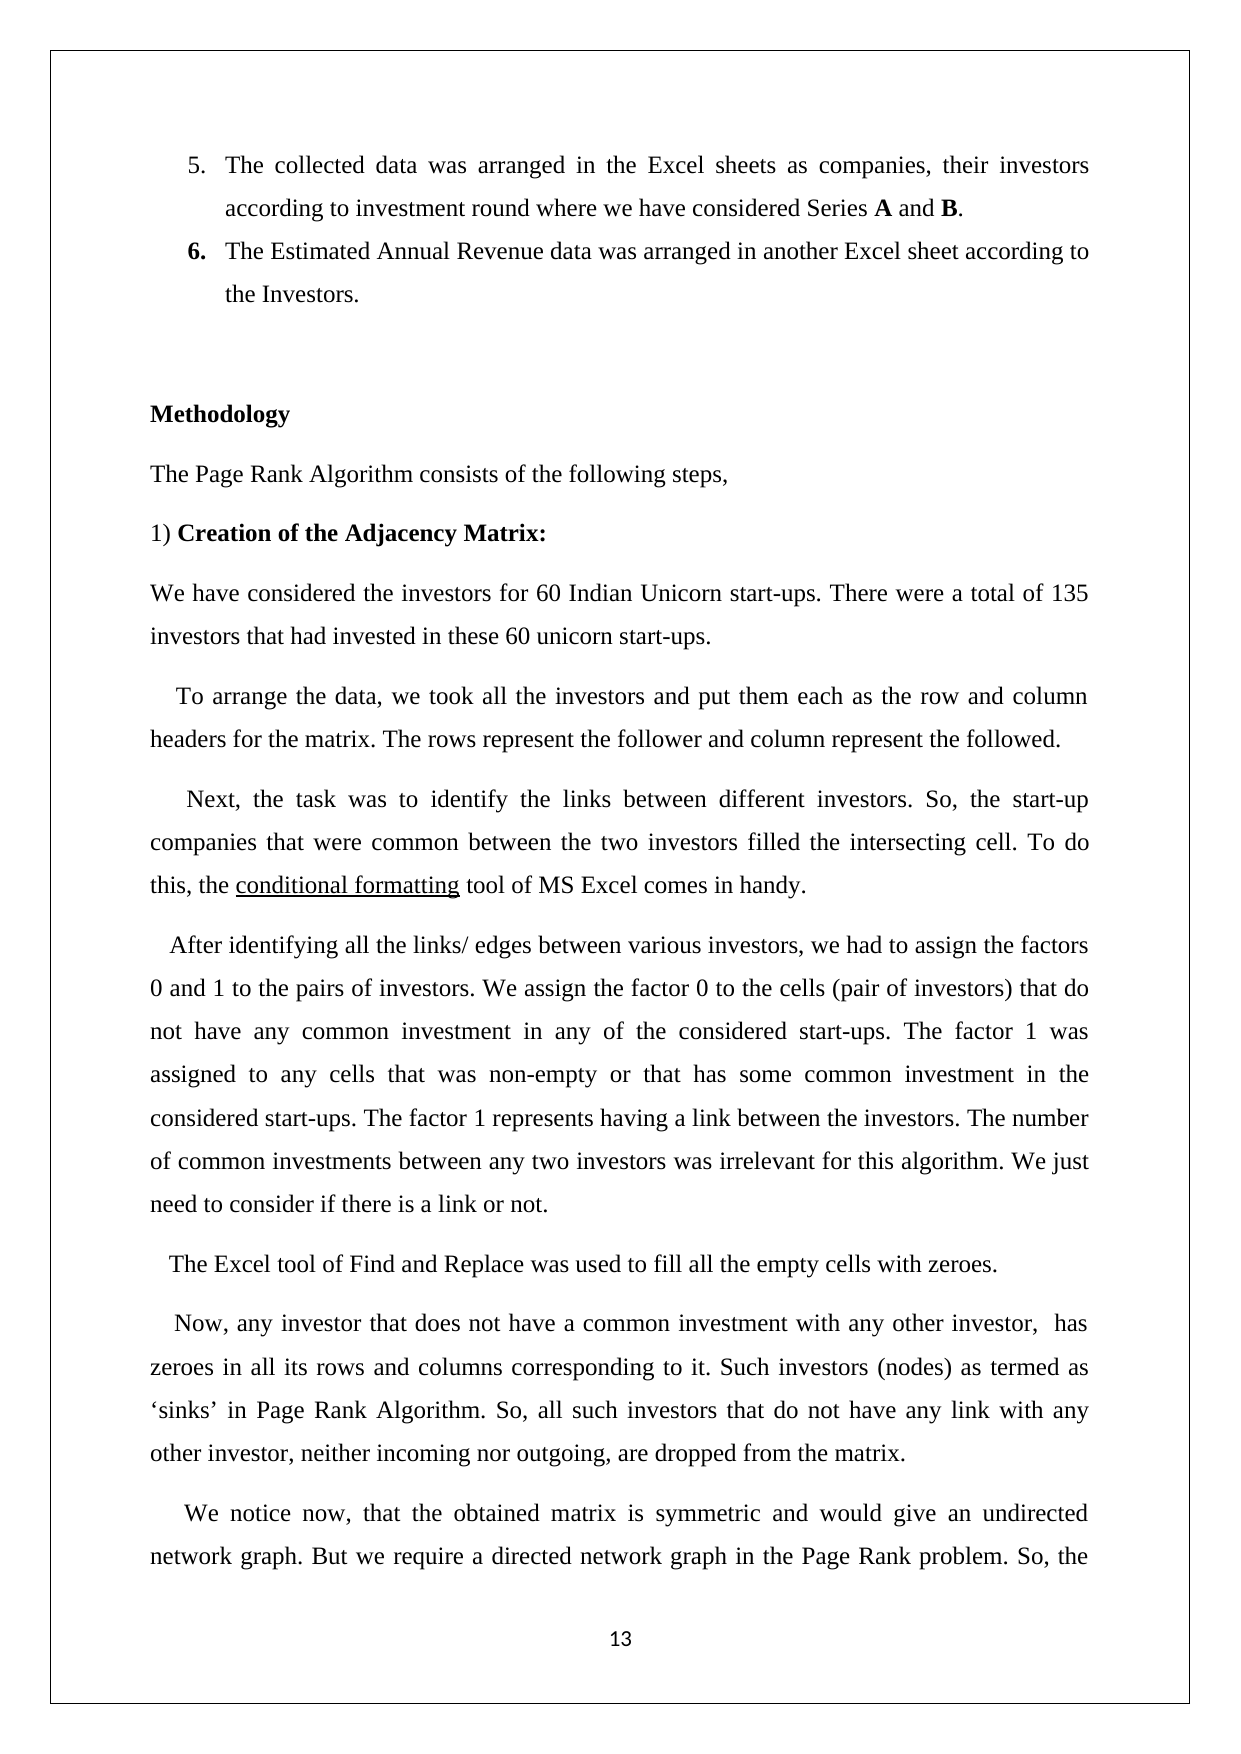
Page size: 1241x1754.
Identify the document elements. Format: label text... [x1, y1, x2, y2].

text Next, the task was to identify the links between different investors. So, the start-up companies that were common between the two investors filled the intersecting cell. To do this, the conditional formatting tool of MS Excel comes in handy. [150, 784, 1090, 899]
text After identifying all the links/ edges between various investors, we had to assign the factors 0 and 1 to the pairs of investors. We assign the factor 0 to the cells (pair of investors) that do not have any common investment in any of the considered start-ups. The factor 1 was assigned to any cells that was non-empty or that has some common investment in the considered start-ups. The factor 1 represents having a link between the investors. The number of common investments between any two investors was irrelevant for this algorithm. We just need to consider if there is a link or not. [150, 930, 1090, 1218]
text We have considered the investors for 60 Indian Unicorn start-ups. There were a total of 135 investors that had invested in these 60 unicorn start-ups. [150, 578, 1090, 650]
list The Estimated Annual Revenue data was arranged in another Excel sheet according to the Investors. [187, 236, 1090, 308]
text Now, any investor that does not have a common investment with any other investor, has zeroes in all its rows and columns corresponding to it. Such investors (nodes) as termed as ‘sinks’ in Page Rank Algorithm. So, all such investors that do not have any link with any other investor, neither incoming nor outgoing, are dropped from the matrix. [150, 1308, 1090, 1467]
text 1) Creation of the Adjacency Matrix: [150, 518, 1090, 547]
text The Excel tool of Find and Replace was used to fill all the empty cells with zeroes. [150, 1249, 1090, 1277]
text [150, 1498, 1090, 1569]
text The Page Rank Algorithm consists of the following steps, [150, 459, 1090, 487]
list The collected data was arranged in the Excel sheets as companies, their investors according to investment round where we have considered Series A and B. [187, 150, 1090, 222]
text Methodology [150, 399, 1090, 428]
text To arrange the data, we took all the investors and put them each as the row and column headers for the matrix. The rows represent the follower and column represent the followed. [150, 681, 1090, 753]
